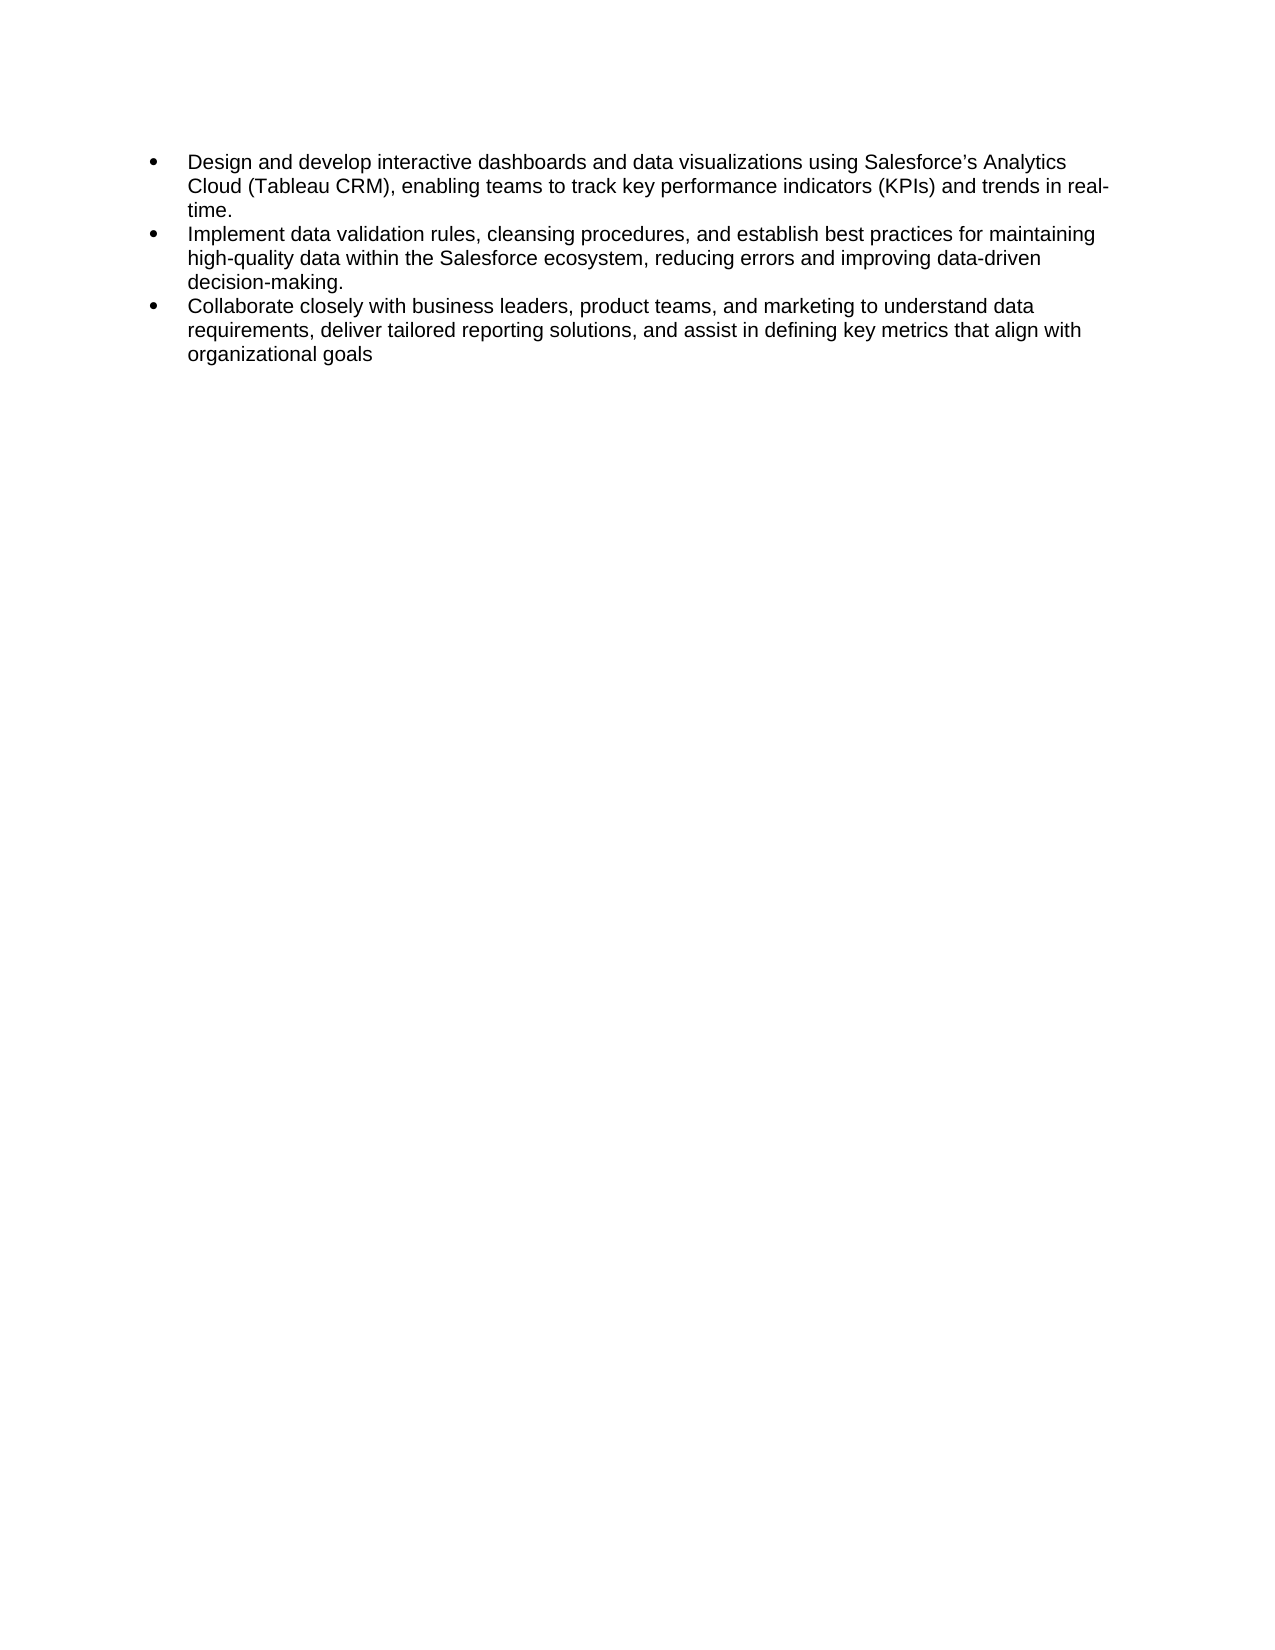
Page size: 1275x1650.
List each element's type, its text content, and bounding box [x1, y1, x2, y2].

list Implement data validation rules, cleansing procedures, and establish best practices for maintaining high-quality data within the Salesforce ecosystem, reducing errors and improving data-driven decision-making. [150, 222, 1125, 294]
list Collaborate closely with business leaders, product teams, and marketing to understand data requirements, deliver tailored reporting solutions, and assist in defining key metrics that align with organizational goals [150, 294, 1125, 366]
list Design and develop interactive dashboards and data visualizations using Salesforce’s Analytics Cloud (Tableau CRM), enabling teams to track key performance indicators (KPIs) and trends in real-time. [150, 150, 1125, 222]
